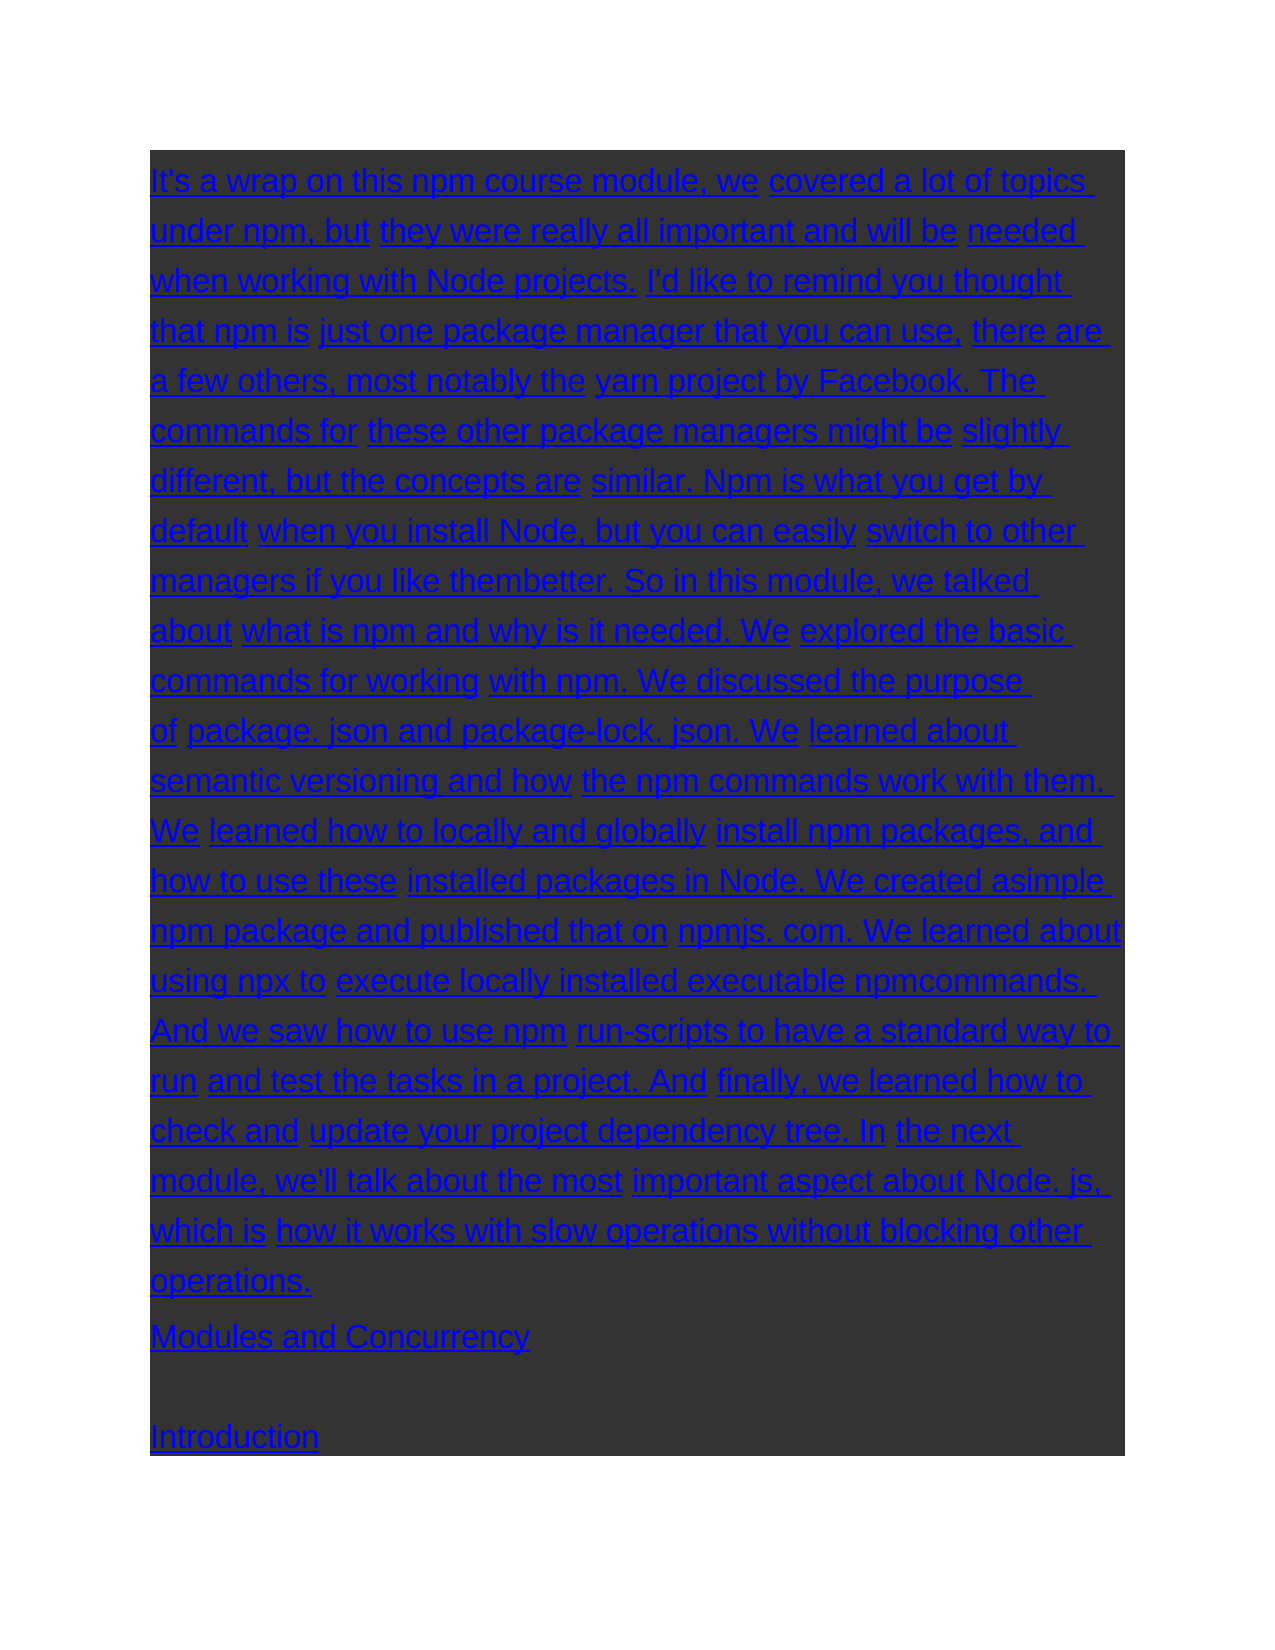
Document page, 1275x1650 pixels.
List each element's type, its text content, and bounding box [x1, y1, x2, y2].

text Modules and Concurrency [150, 1317, 1125, 1355]
text It's a wrap on this npm course module, we covered a lot of topics under npm, but they were really all important and will be needed when working with Node projects. I'd like to remind you thought that npm is just one package manager that you can use, there are a few others, most notably the yarn project by Facebook. The commands for these other package managers might be slightly different, but the concepts are similar. Npm is what you get by default when you install Node, but you can easily switch to other managers if you like thembetter. So in this module, we talked about what is npm and why is it needed. We explored the basic commands for working with npm. We discussed the purpose of package. json and package-lock. json. We learned about semantic versioning and how the npm commands work with them. We learned how to locally and globally install npm packages, and how to use these installed packages in Node. We created asimple npm package and published that on npmjs. com. We learned about using npx to execute locally installed executable npmcommands. And we saw how to use npm run-scripts to have a standard way to run and test the tasks in a project. And finally, we learned how to check and update your project dependency tree. In the next module, we'll talk about the most important aspect about Node. js, which is how it works with slow operations without blocking other operations. [150, 150, 1125, 1300]
text Introduction [150, 1418, 1125, 1456]
